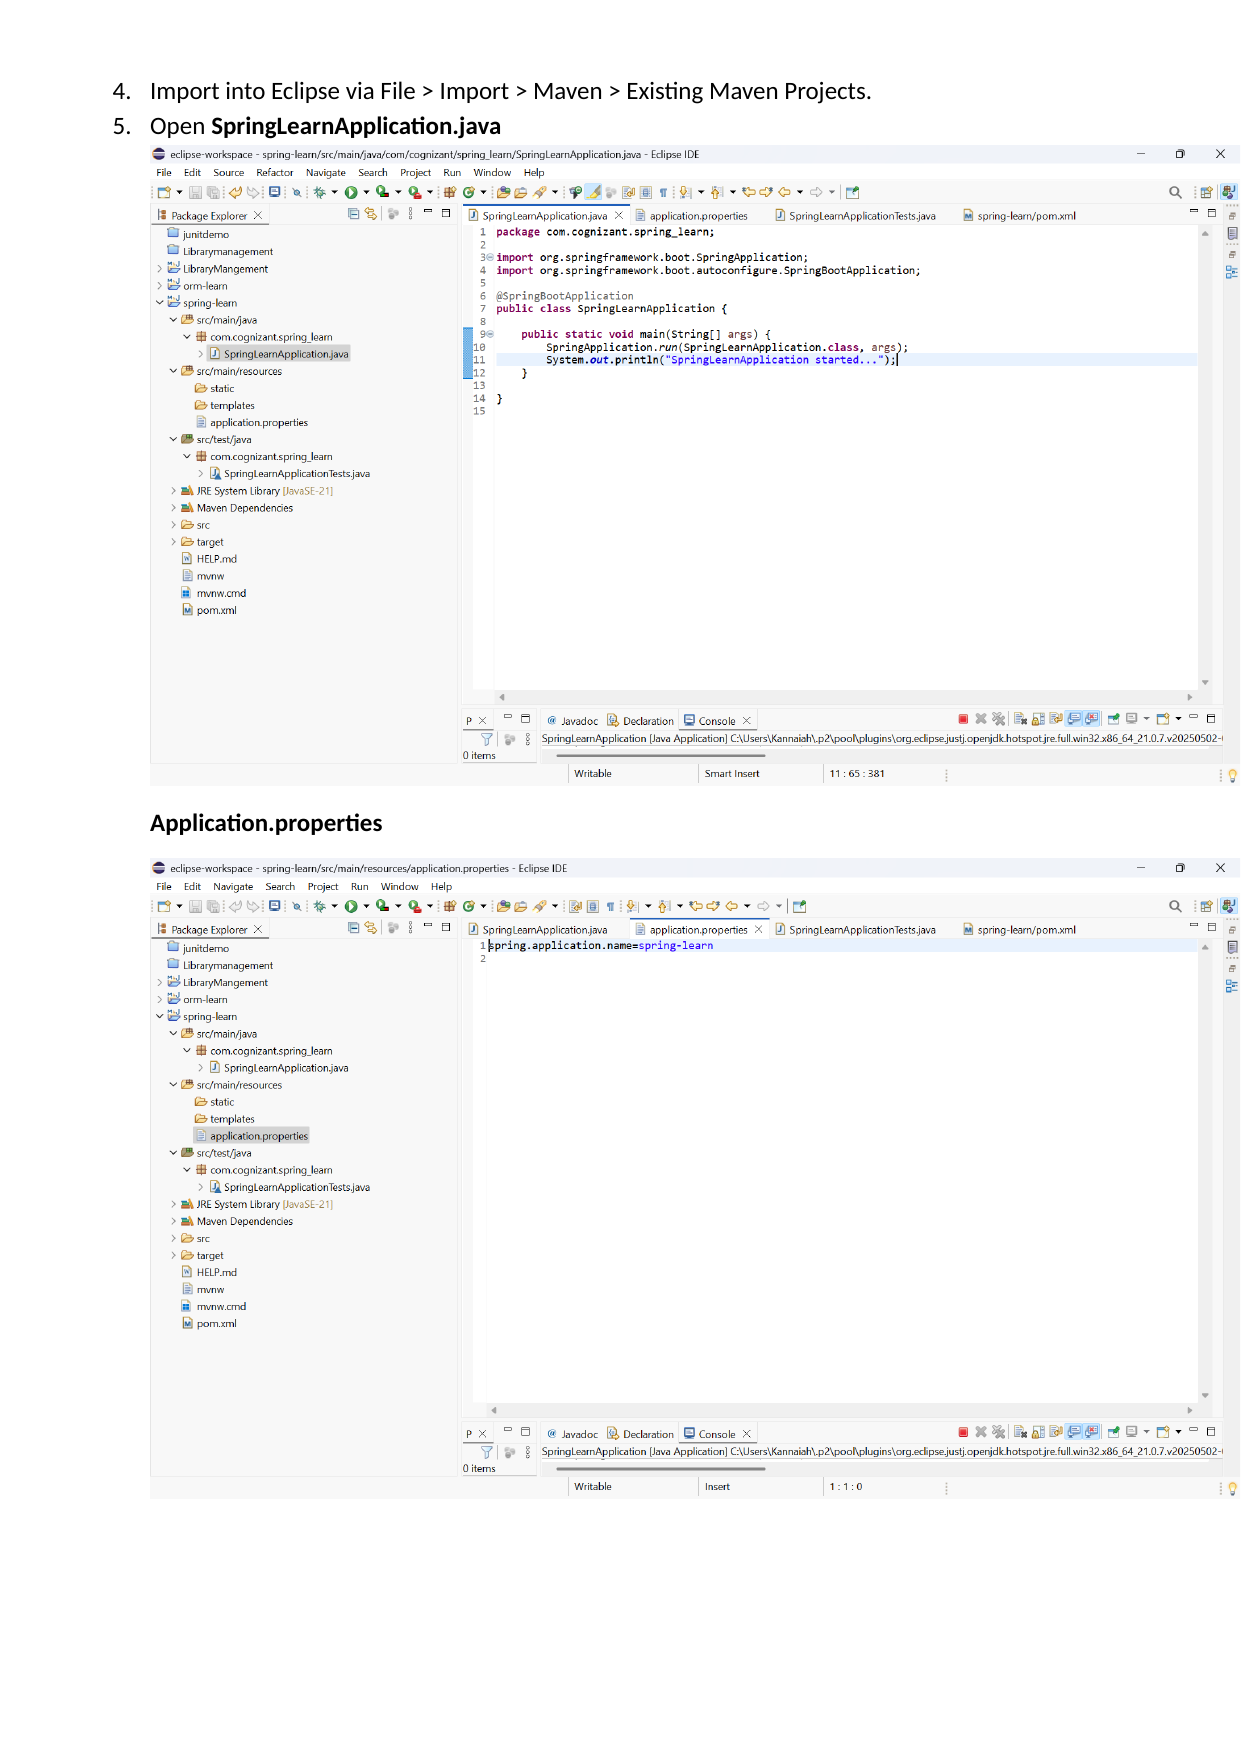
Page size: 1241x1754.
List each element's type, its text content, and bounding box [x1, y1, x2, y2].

picture [150, 145, 1241, 786]
list Import into Eclipse via File > Import > Maven > Existing Maven Projects. [112, 75, 1165, 106]
picture [150, 858, 1241, 1499]
text Application.properties [150, 807, 1165, 837]
